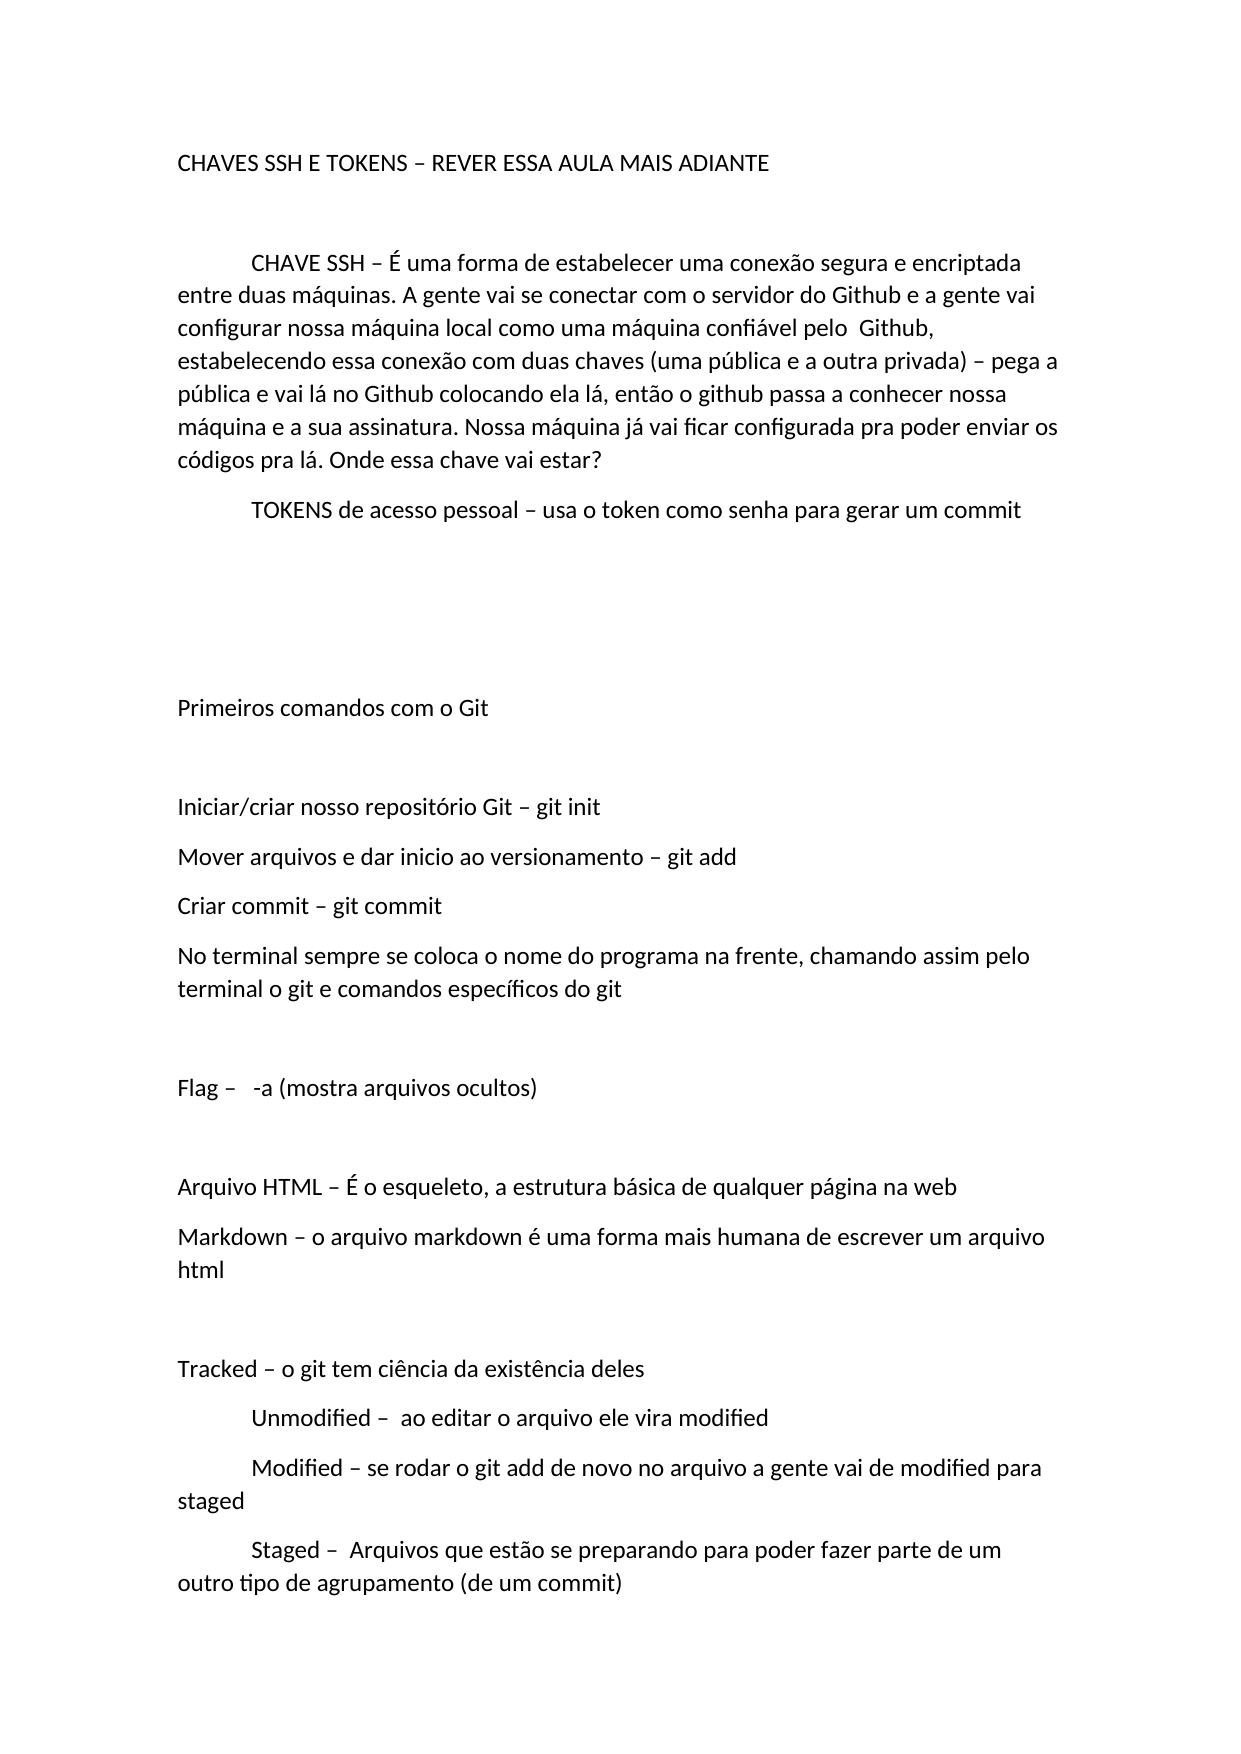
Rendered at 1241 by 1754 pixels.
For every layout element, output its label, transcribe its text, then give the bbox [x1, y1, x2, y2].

text Flag – -a (mostra arquivos ocultos) [177, 1072, 1063, 1103]
text Mover arquivos e dar inicio ao versionamento – git add [177, 841, 1063, 871]
text Staged – Arquivos que estão se preparando para poder fazer parte de um outro tipo de agrupamento (de um commit) [177, 1535, 1063, 1598]
text Modified – se rodar o git add de novo no arquivo a gente vai de modified para staged [177, 1452, 1063, 1516]
text Primeiros comandos com o Git [177, 692, 1063, 723]
text CHAVE SSH – É uma forma de estabelecer uma conexão segura e encriptada entre duas máquinas. A gente vai se conectar com o servidor do Github e a gente vai configurar nossa máquina local como uma máquina confiável pelo Github, estabelecendo essa conexão com duas chaves (uma pública e a outra privada) – pega a pública e vai lá no Github colocando ela lá, então o github passa a conhecer nossa máquina e a sua assinatura. Nossa máquina já vai ficar configurada pra poder enviar os códigos pra lá. Onde essa chave vai estar? [177, 247, 1063, 475]
text Markdown – o arquivo markdown é uma forma mais humana de escrever um arquivo html [177, 1221, 1063, 1284]
text Iniciar/criar nosso repositório Git – git init [177, 791, 1063, 822]
text Tracked – o git tem ciência da existência deles [177, 1353, 1063, 1383]
text Arquivo HTML – É o esqueleto, a estrutura básica de qualquer página na web [177, 1171, 1063, 1202]
text Criar commit – git commit [177, 891, 1063, 921]
text TOKENS de acesso pessoal – usa o token como senha para gerar um commit [177, 494, 1063, 524]
text Unmodified – ao editar o arquivo ele vira modified [177, 1403, 1063, 1433]
text No terminal sempre se coloca o nome do programa na frente, chamando assim pelo terminal o git e comandos específicos do git [177, 940, 1063, 1003]
text CHAVES SSH E TOKENS – REVER ESSA AULA MAIS ADIANTE [177, 148, 1063, 178]
